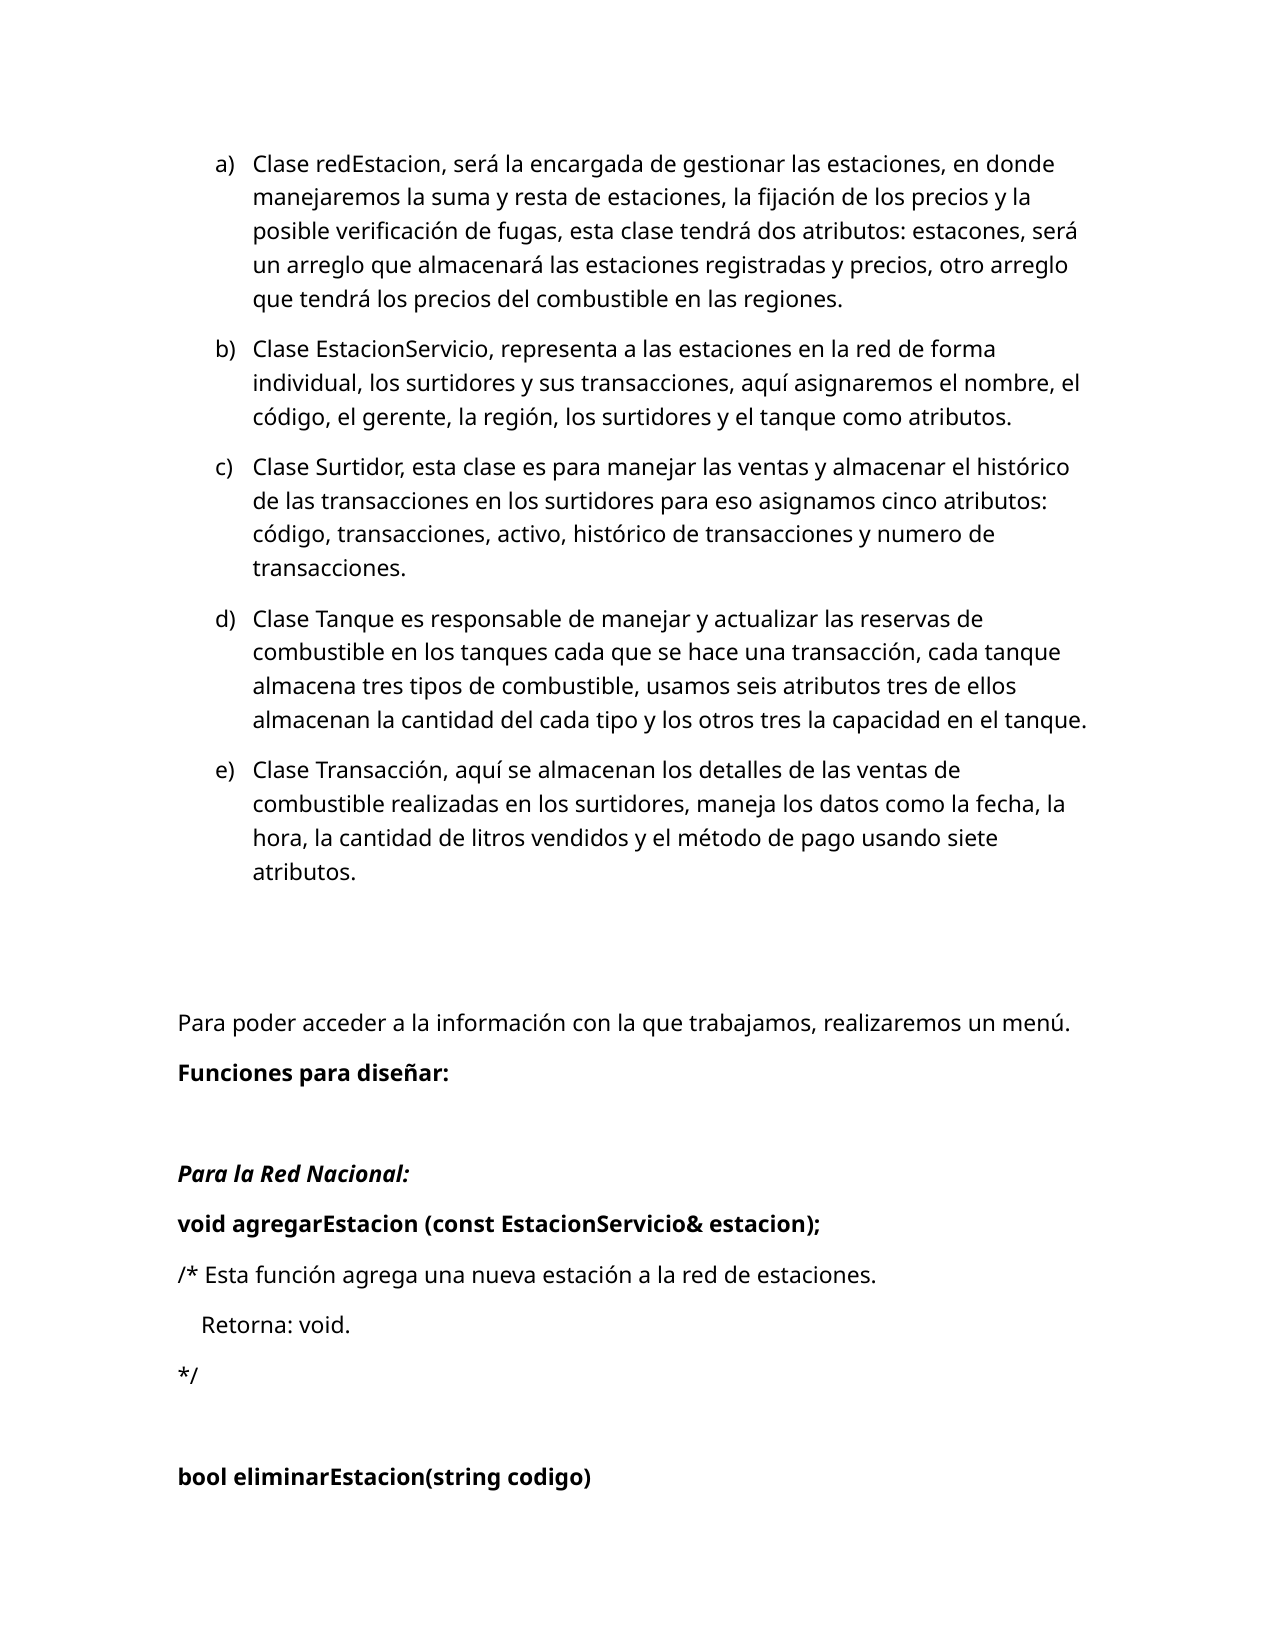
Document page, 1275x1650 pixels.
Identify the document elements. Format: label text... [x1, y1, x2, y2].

text */ [177, 1360, 1098, 1391]
text void agregarEstacion (const EstacionServicio& estacion); [177, 1208, 1098, 1240]
text bool eliminarEstacion(string codigo) [177, 1461, 1098, 1492]
list Clase Transacción, aquí se almacenan los detalles de las ventas de combustible realizadas en los surtidores, maneja los datos como la fecha, la hora, la cantidad de litros vendidos y el método de pago usando siete atributos. [215, 754, 1098, 887]
list Clase EstacionServicio, representa a las estaciones en la red de forma individual, los surtidores y sus transacciones, aquí asignaremos el nombre, el código, el gerente, la región, los surtidores y el tanque como atributos. [215, 333, 1098, 432]
text Retorna: void. [177, 1309, 1098, 1341]
text Para la Red Nacional: [177, 1158, 1098, 1189]
list Clase Tanque es responsable de manejar y actualizar las reservas de combustible en los tanques cada que se hace una transacción, cada tanque almacena tres tipos de combustible, usamos seis atributos tres de ellos almacenan la cantidad del cada tipo y los otros tres la capacidad en el tanque. [215, 603, 1098, 735]
text Funciones para diseñar: [177, 1057, 1098, 1088]
text Para poder acceder a la información con la que trabajamos, realizaremos un menú. [177, 1007, 1098, 1038]
text /* Esta función agrega una nueva estación a la red de estaciones. [177, 1259, 1098, 1290]
list Clase Surtidor, esta clase es para manejar las ventas y almacenar el histórico de las transacciones en los surtidores para eso asignamos cinco atributos: código, transacciones, activo, histórico de transacciones y numero de transacciones. [215, 451, 1098, 583]
